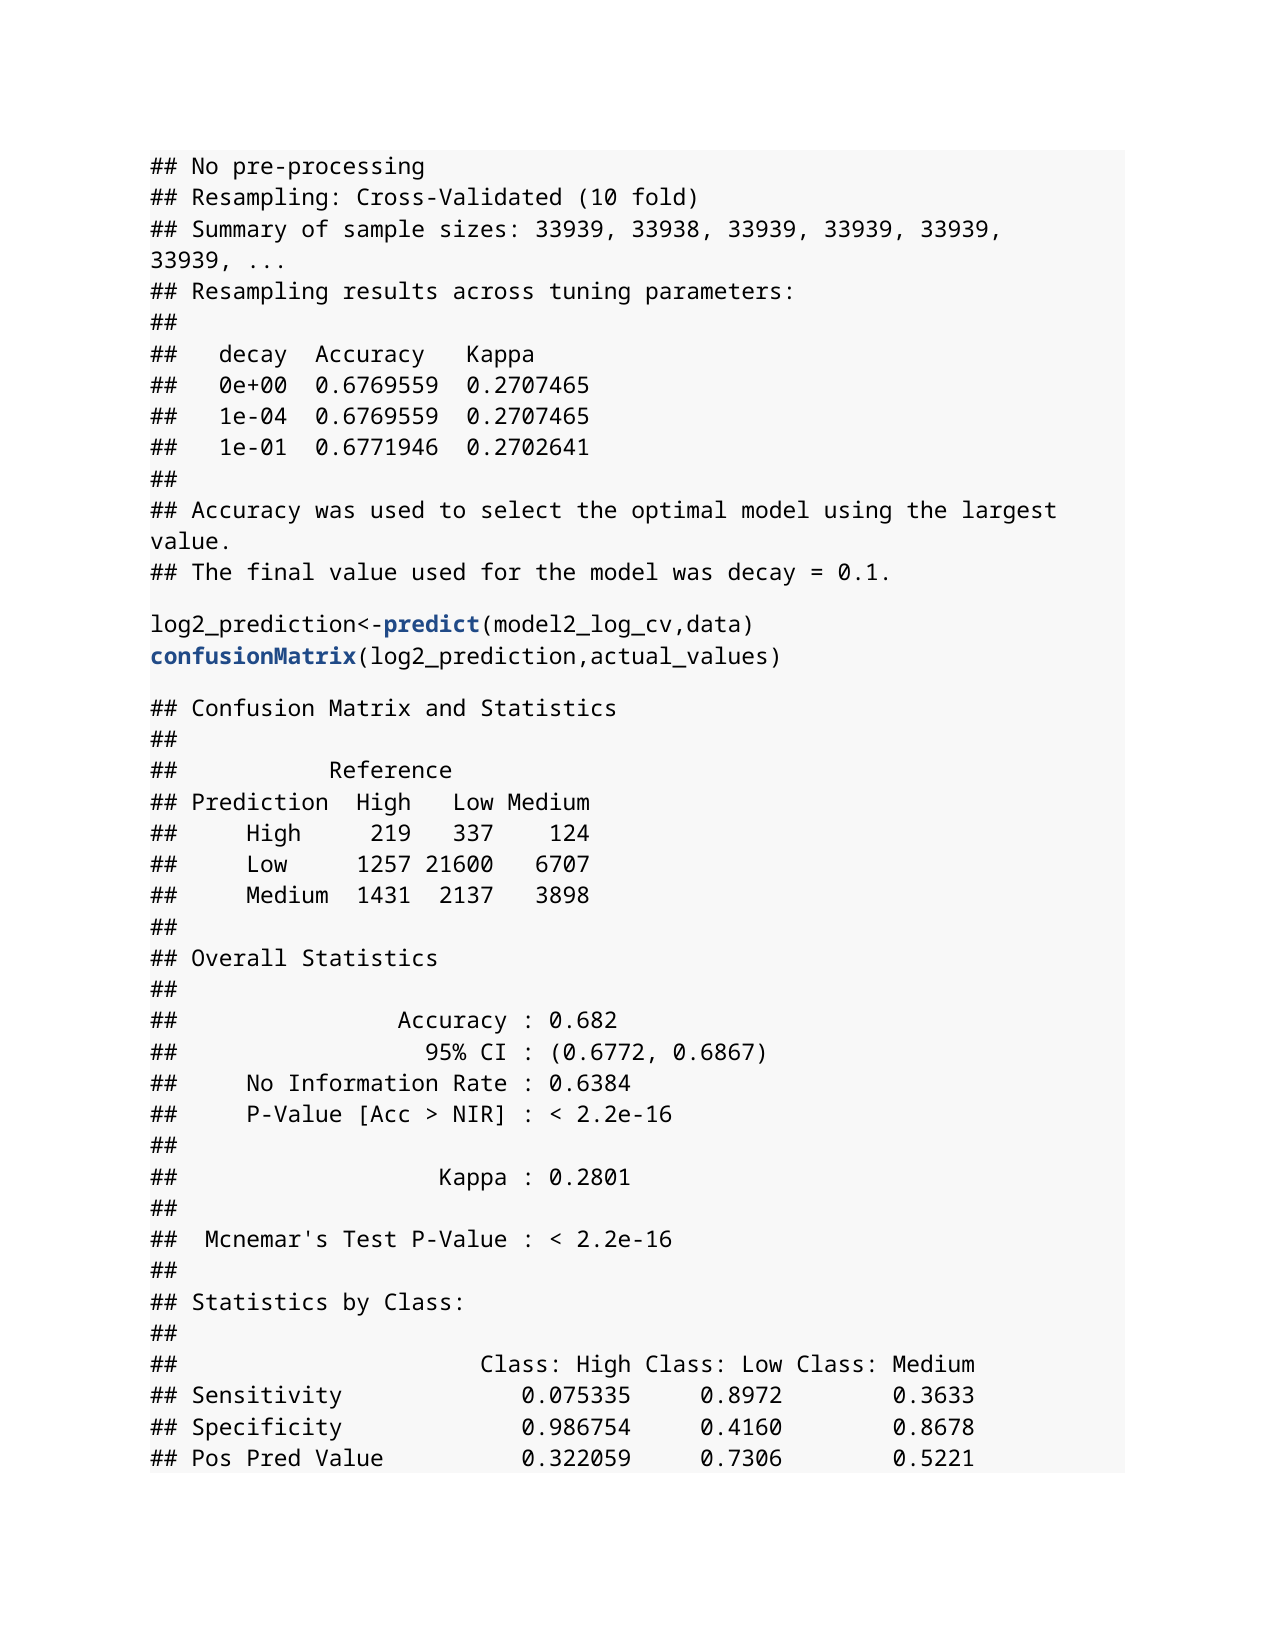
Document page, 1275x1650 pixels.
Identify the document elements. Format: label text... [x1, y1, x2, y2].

text log2_prediction<-predict(model2_log_cv,data) confusionMatrix(log2_prediction,actual_values) [150, 608, 1125, 671]
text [150, 692, 1125, 1473]
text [150, 150, 1125, 587]
